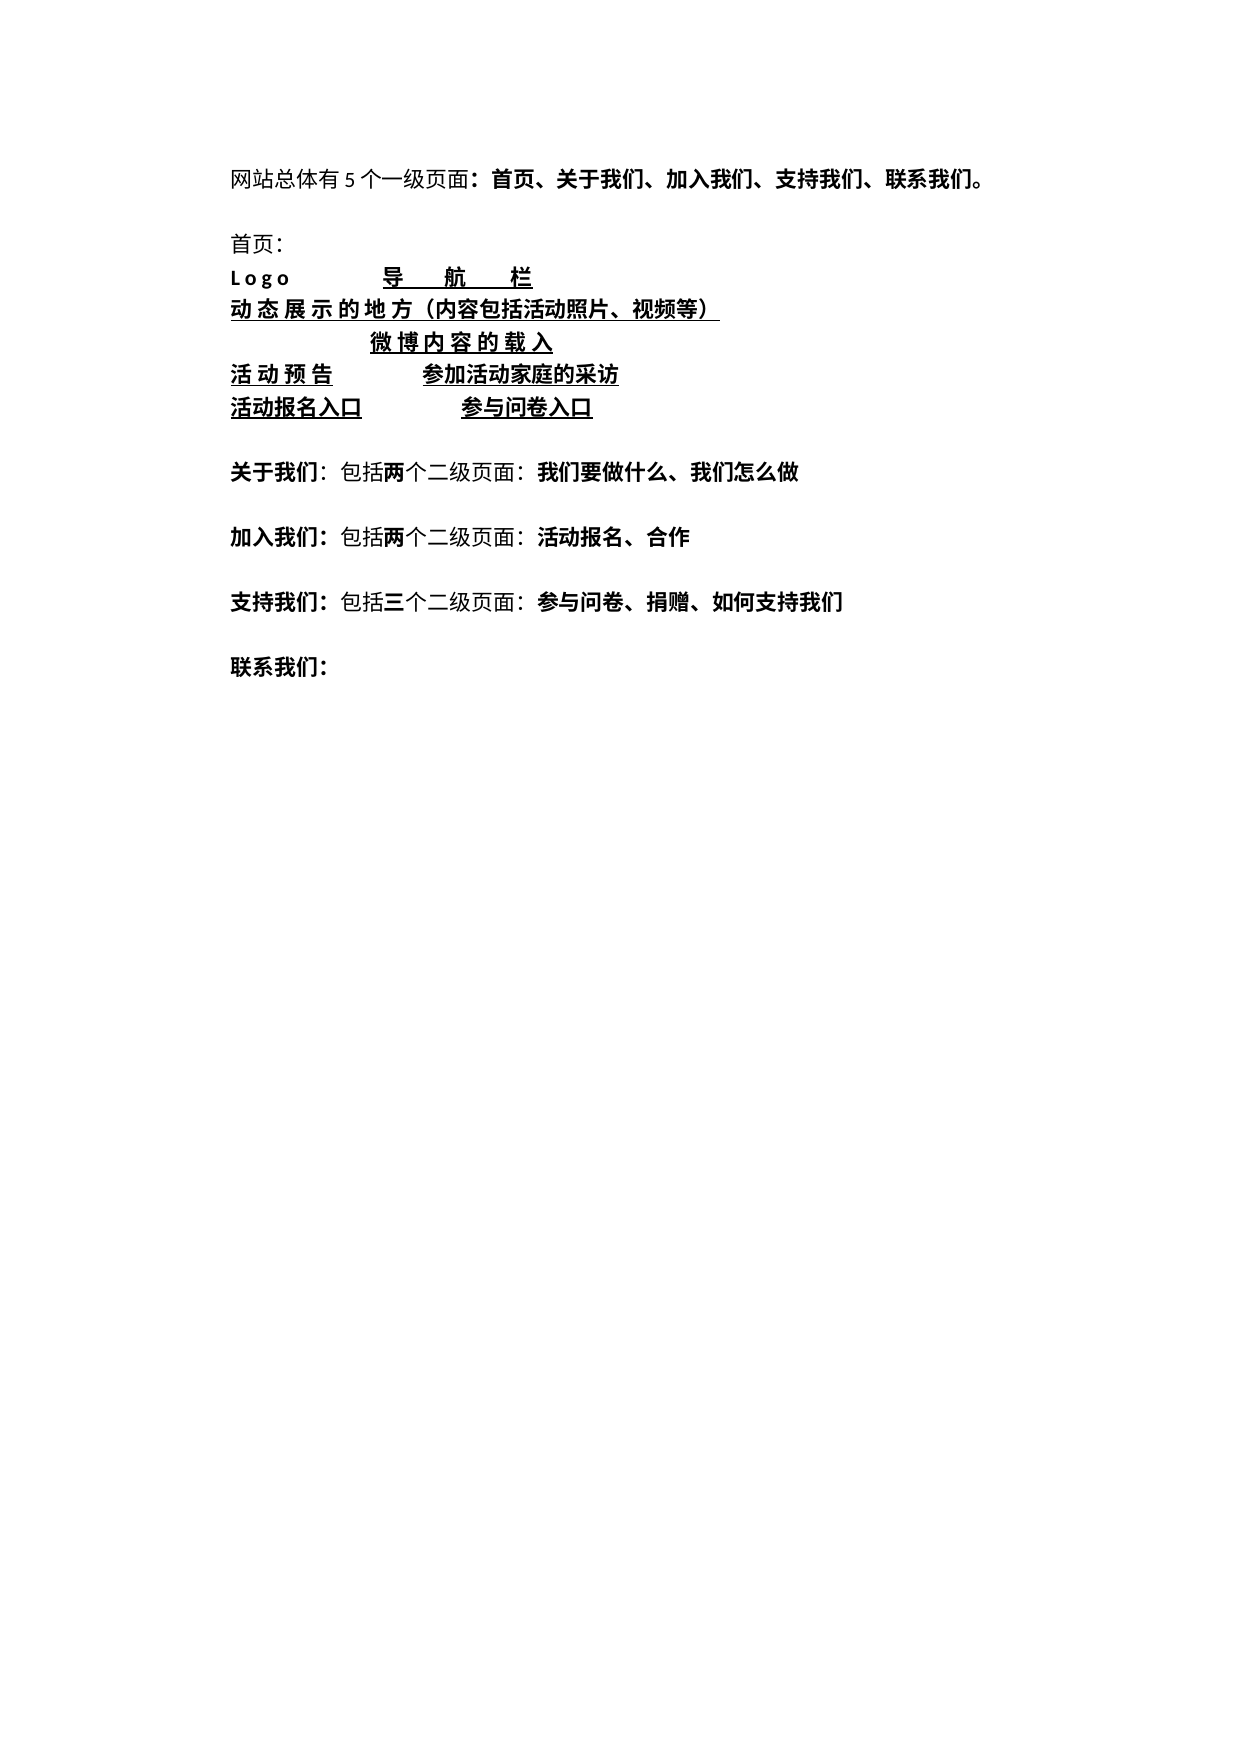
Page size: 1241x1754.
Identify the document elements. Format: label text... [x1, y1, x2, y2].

text 关于我们：包括两个二级页面：我们要做什么、我们怎么做 [187, 454, 1053, 487]
text 微 博 内 容 的 载 入 [187, 324, 1053, 357]
text L o g o 导 航 栏 [187, 259, 1053, 292]
text 支持我们：包括三个二级页面：参与问卷、捐赠、如何支持我们 [187, 584, 1053, 617]
text 动 态 展 示 的 地 方（内容包括活动照片、视频等） [187, 292, 1053, 324]
text 首页： [187, 227, 1053, 259]
text 联系我们： [187, 649, 1053, 682]
text 活 动 预 告 参加活动家庭的采访 [187, 357, 1053, 389]
text 加入我们：包括两个二级页面：活动报名、合作 [187, 519, 1053, 552]
text 网站总体有5个一级页面：首页、关于我们、加入我们、支持我们、联系我们。 [187, 162, 1053, 194]
text 活动报名入口 参与问卷入口 [187, 389, 1053, 422]
